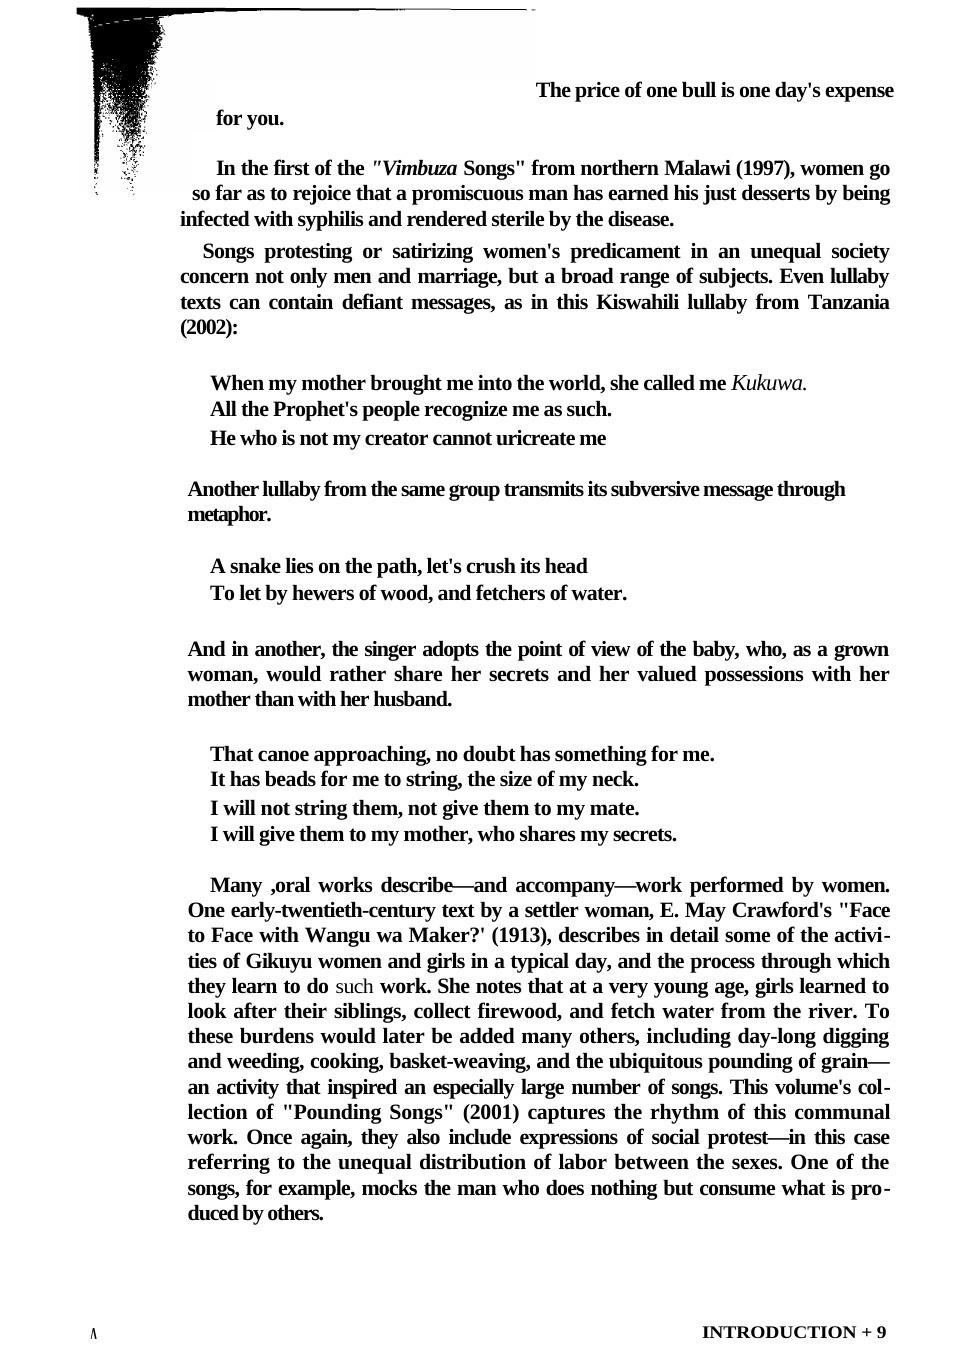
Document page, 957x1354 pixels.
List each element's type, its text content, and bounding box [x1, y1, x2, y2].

text Many ,oral works describe—and accompany—work performed by women. One early-twentieth-century text by a settler woman, E. May Crawford's "Face to Face with Wangu wa Maker?' (1913), describes in detail some of the activities of Gikuyu women and girls in a typical day, and the process through which they learn to do such work. She notes that at a very young age, girls learned to look after their siblings, collect firewood, and fetch water from the river. To these burdens would later be added many others, including day-long digging and weeding, cooking, basket-weaving, and the ubiquitous pounding of grain—an activity that inspired an especially large number of songs. This volume's collection of "Pounding Songs" (2001) captures the rhythm of this communal work. Once again, they also include expressions of social protest—in this case referring to the unequal distribution of labor between the sexes. One of the songs, for example, mocks the man who does nothing but consume what is produced by others. [187, 872, 891, 1225]
picture [75, 7, 536, 195]
text I will not string them, not give them to my mate. [210, 795, 898, 821]
text He who is not my creator cannot uricreate me [210, 424, 898, 450]
text A snake lies on the path, let's crush its head [210, 553, 898, 578]
text To let by hewers of wood, and fetchers of water. [210, 580, 898, 606]
text When my mother brought me into the world, she called me Kukuwa. All the Prophet's people recognize me as such. [210, 369, 831, 421]
text Songs protesting or satirizing women's predicament in an unequal society concern not only men and marriage, but a broad range of subjects. Even lullaby texts can contain defiant messages, as in this Kiswahili lullaby from Tanzania (2002): [180, 238, 891, 339]
text In the first of the "Vimbuza Songs" from northern Malawi (1997), women go so far as to rejoice that a promiscuous man has earned his just desserts by being infected with syphilis and rendered sterile by the disease. [180, 155, 891, 231]
text And in another, the singer adopts the point of view of the baby, who, as a grown woman, would rather share her secrets and her valued possessions with her mother than with her husband. [187, 636, 891, 711]
text Another lullaby from the same group transmits its subversive message through metaphor. [187, 476, 891, 526]
text The price of one bull is one day's expense for you. [215, 77, 898, 130]
text I will give them to my mother, who shares my secrets. [210, 821, 898, 846]
text That canoe approaching, no doubt has something for me. It has beads for me to string, the size of my neck. [210, 741, 726, 792]
text INTRODUCTION + 9 [180, 1322, 887, 1343]
